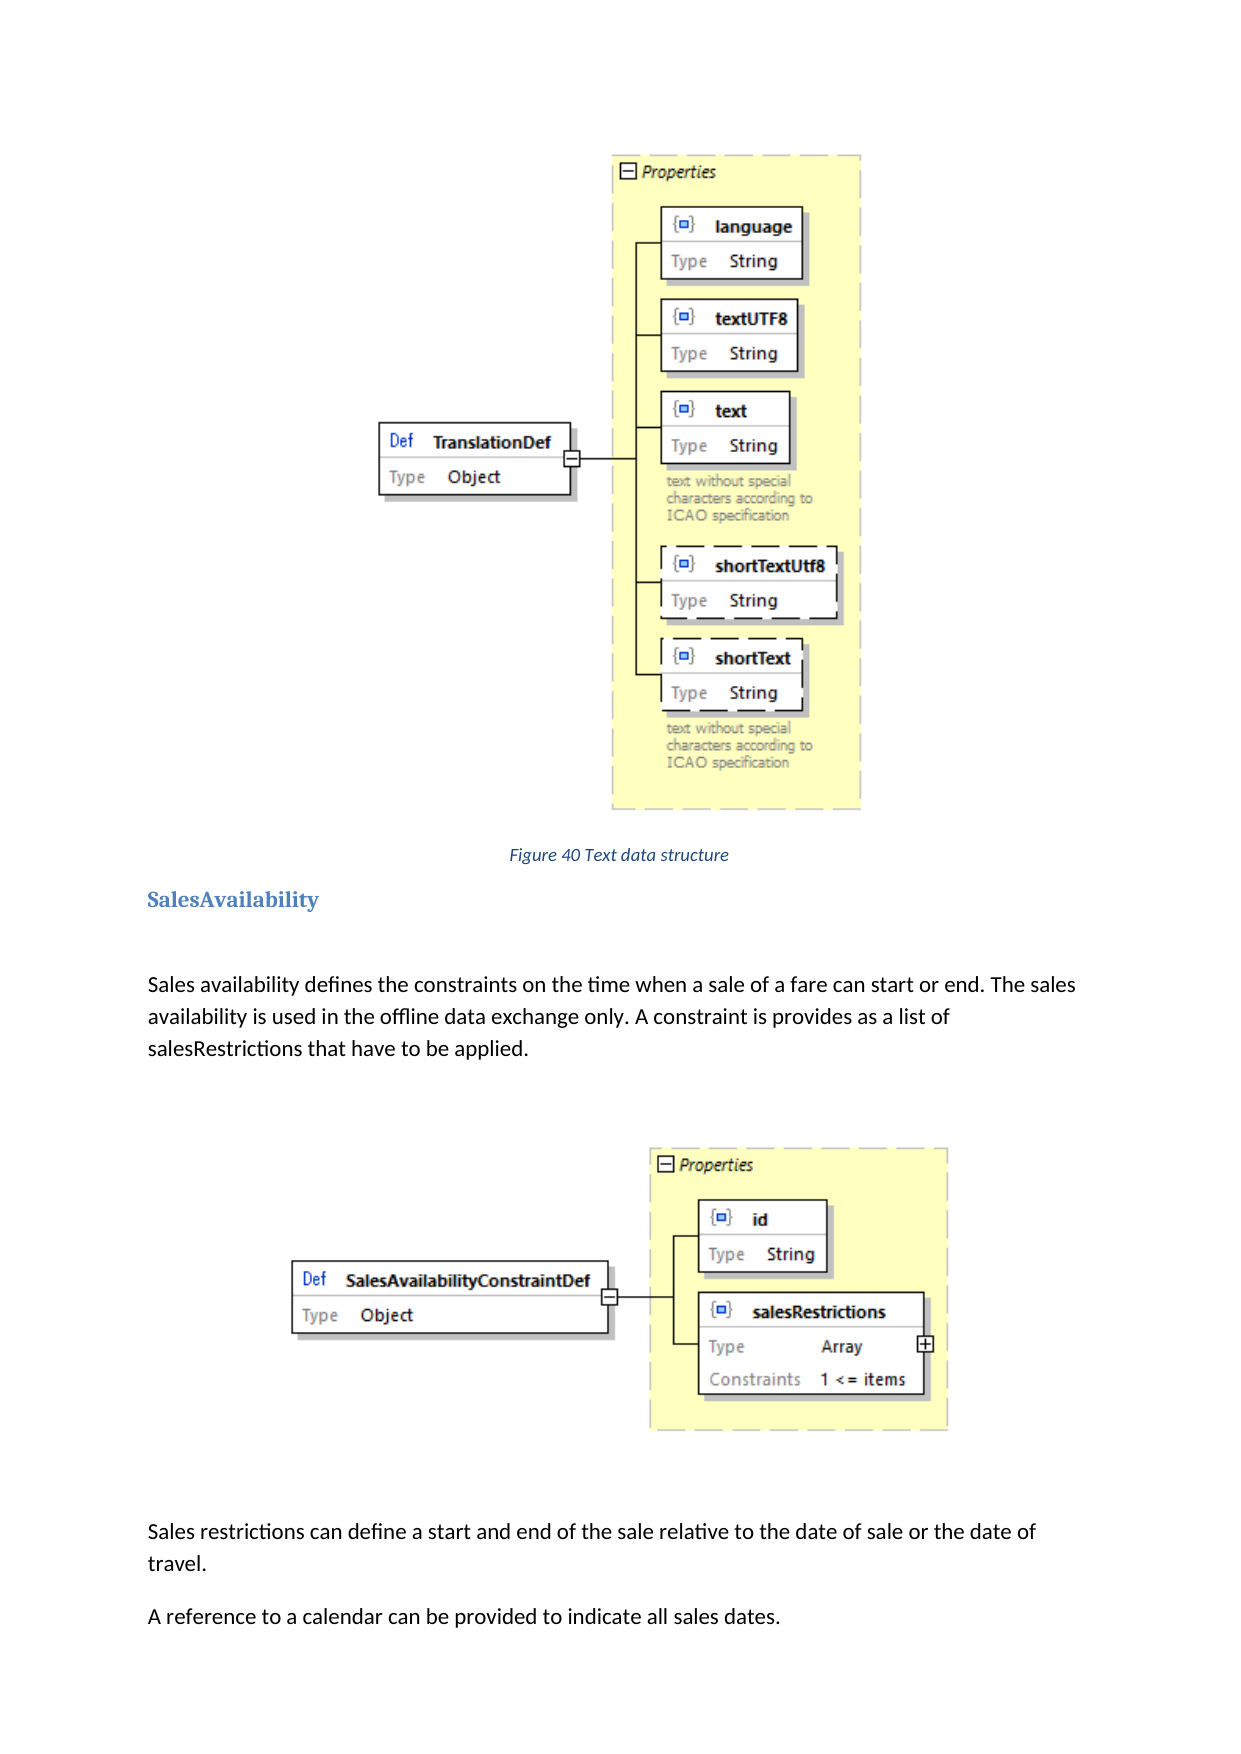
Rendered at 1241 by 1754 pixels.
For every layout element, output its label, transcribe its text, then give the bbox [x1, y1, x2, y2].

text Sales restrictions can define a start and end of the sale relative to the date of sale or the date of travel. [148, 1517, 1093, 1577]
text Sales availability defines the constraints on the time when a sale of a fare can start or end. The sales availability is used in the offline data exchange only. A constraint is provides as a list of salesRestrictions that have to be applied. [148, 970, 1093, 1062]
picture [276, 1140, 964, 1439]
text Figure 40 Text data structure [148, 843, 1093, 866]
subtitle SalesAvailability [148, 887, 1093, 913]
text A reference to a calendar can be provided to indicate all sales dates. [148, 1602, 1093, 1630]
picture [363, 147, 877, 818]
